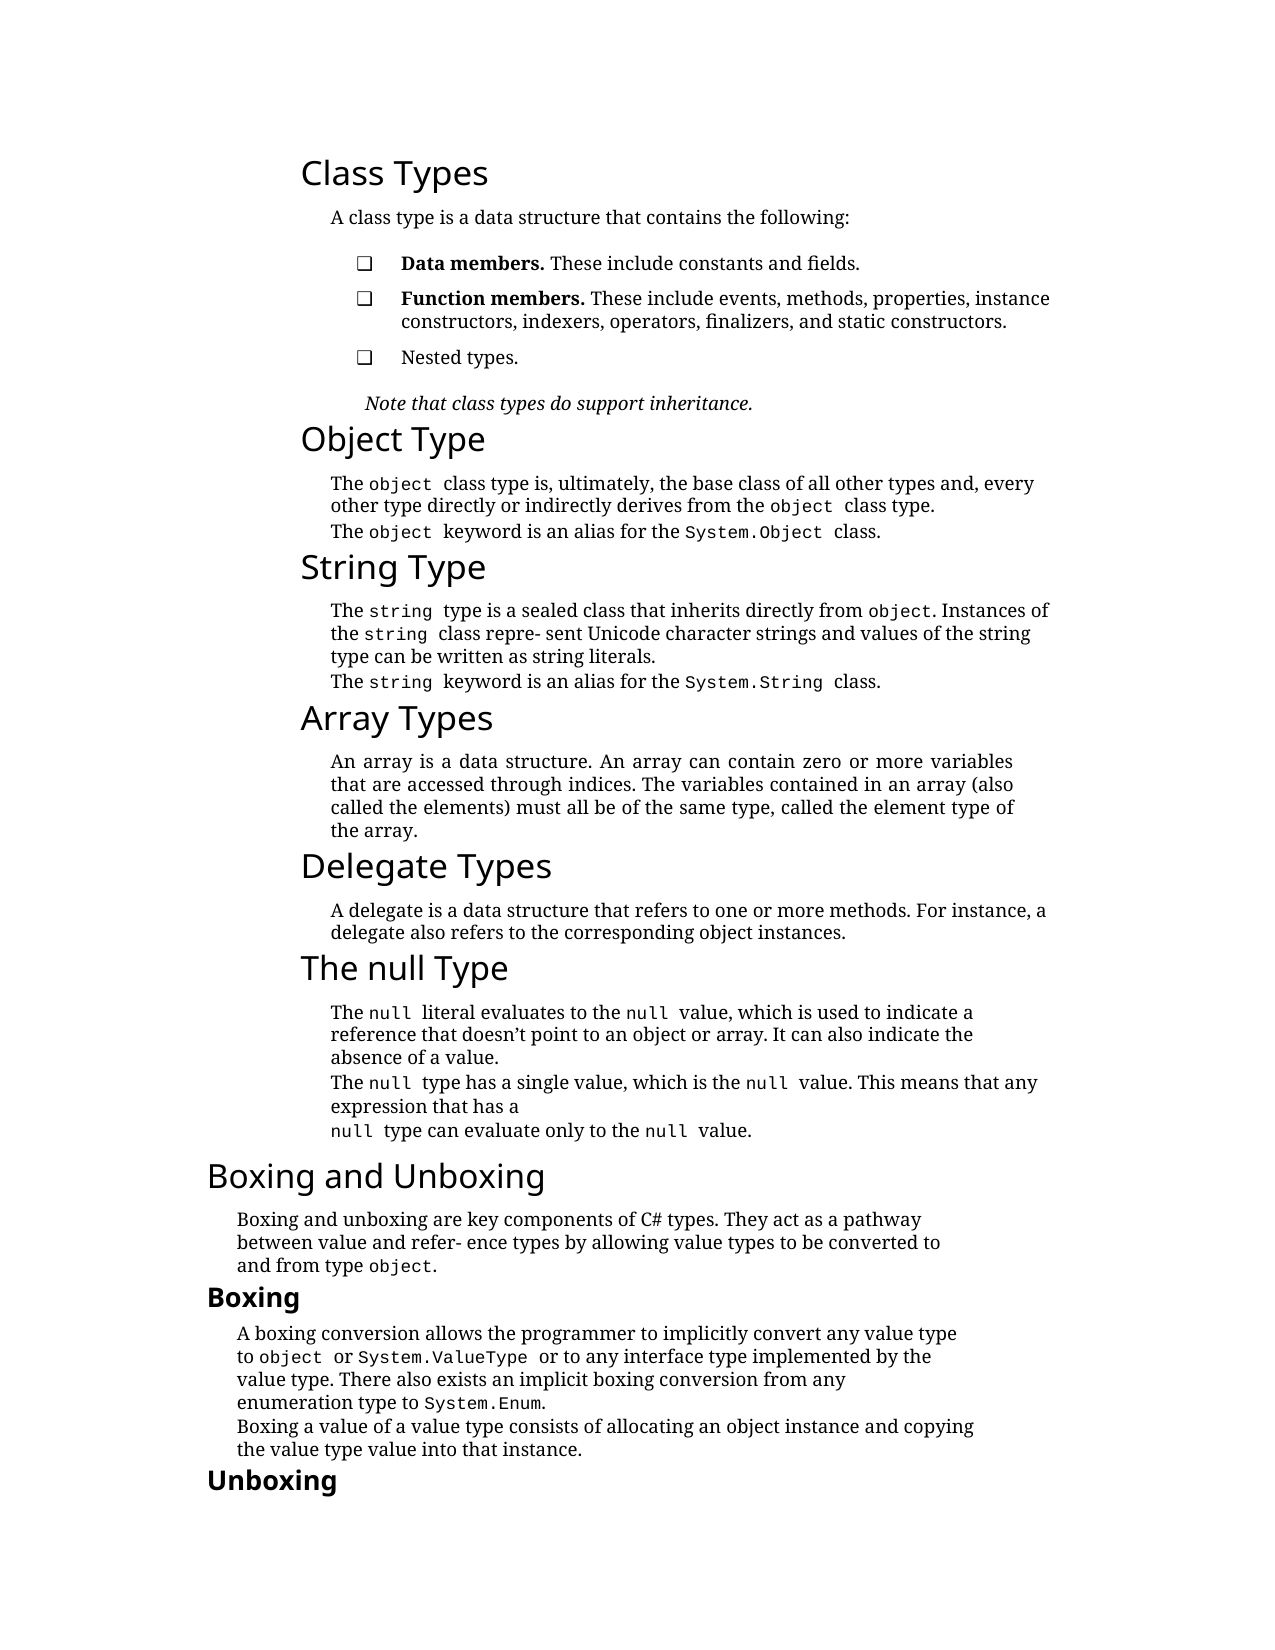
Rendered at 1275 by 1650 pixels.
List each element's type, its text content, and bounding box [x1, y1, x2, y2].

subtitle Class Types [300, 150, 1125, 195]
text Boxing and unboxing are key components of C# types. They act as a pathway between value and refer- ence types by allowing value types to be converted to and from type object. [237, 1208, 959, 1278]
subtitle Boxing and Unboxing [207, 1153, 1125, 1198]
subtitle String Type [300, 543, 1125, 589]
text An array is a data structure. An array can contain zero or more variables that are accessed through indices. The variables contained in an array (also called the elements) must all be of the same type, called the element type of the array. [330, 750, 1015, 843]
list Function members. These include events, methods, properties, instance constructors, indexers, operators, finalizers, and static constructors. [356, 287, 1058, 334]
subtitle Boxing [207, 1278, 1125, 1315]
text The null literal evaluates to the null value, which is used to indicate a reference that doesn’t point to an object or array. It can also indicate the absence of a value. [330, 1001, 1046, 1070]
subtitle Array Types [300, 694, 1125, 740]
subtitle Object Type [300, 416, 1125, 461]
text A delegate is a data structure that refers to one or more methods. For instance, a delegate also refers to the corresponding object instances. [330, 898, 1063, 945]
text Note that class types do support inheritance. [365, 390, 1125, 416]
subtitle The null Type [300, 945, 1125, 990]
subtitle Delegate Types [300, 843, 1125, 888]
text The string keyword is an alias for the System.String class. [330, 669, 1125, 694]
subtitle Unboxing [207, 1462, 1125, 1498]
text The object keyword is an alias for the System.Object class. [330, 518, 1125, 543]
list Data members. These include constants and fields. [356, 250, 1125, 276]
text The object class type is, ultimately, the base class of all other types and, every other type directly or indirectly derives from the object class type. [330, 471, 1063, 518]
list Nested types. [356, 344, 1125, 370]
text null type can evaluate only to the null value. [330, 1118, 1125, 1142]
text A boxing conversion allows the programmer to implicitly convert any value type to object or System.ValueType or to any interface type implemented by the value type. There also exists an implicit boxing conversion from any enumeration type to System.Enum. [237, 1322, 967, 1415]
text The null type has a single value, which is the null value. This means that any expression that has a [330, 1070, 1125, 1118]
text A class type is a data structure that contains the following: [330, 204, 1125, 229]
text Boxing a value of a value type consists of allocating an object instance and copying the value type value into that instance. [237, 1415, 975, 1462]
text The string type is a sealed class that inherits directly from object. Instances of the string class repre- sent Unicode character strings and values of the string type can be written as string literals. [330, 599, 1066, 669]
